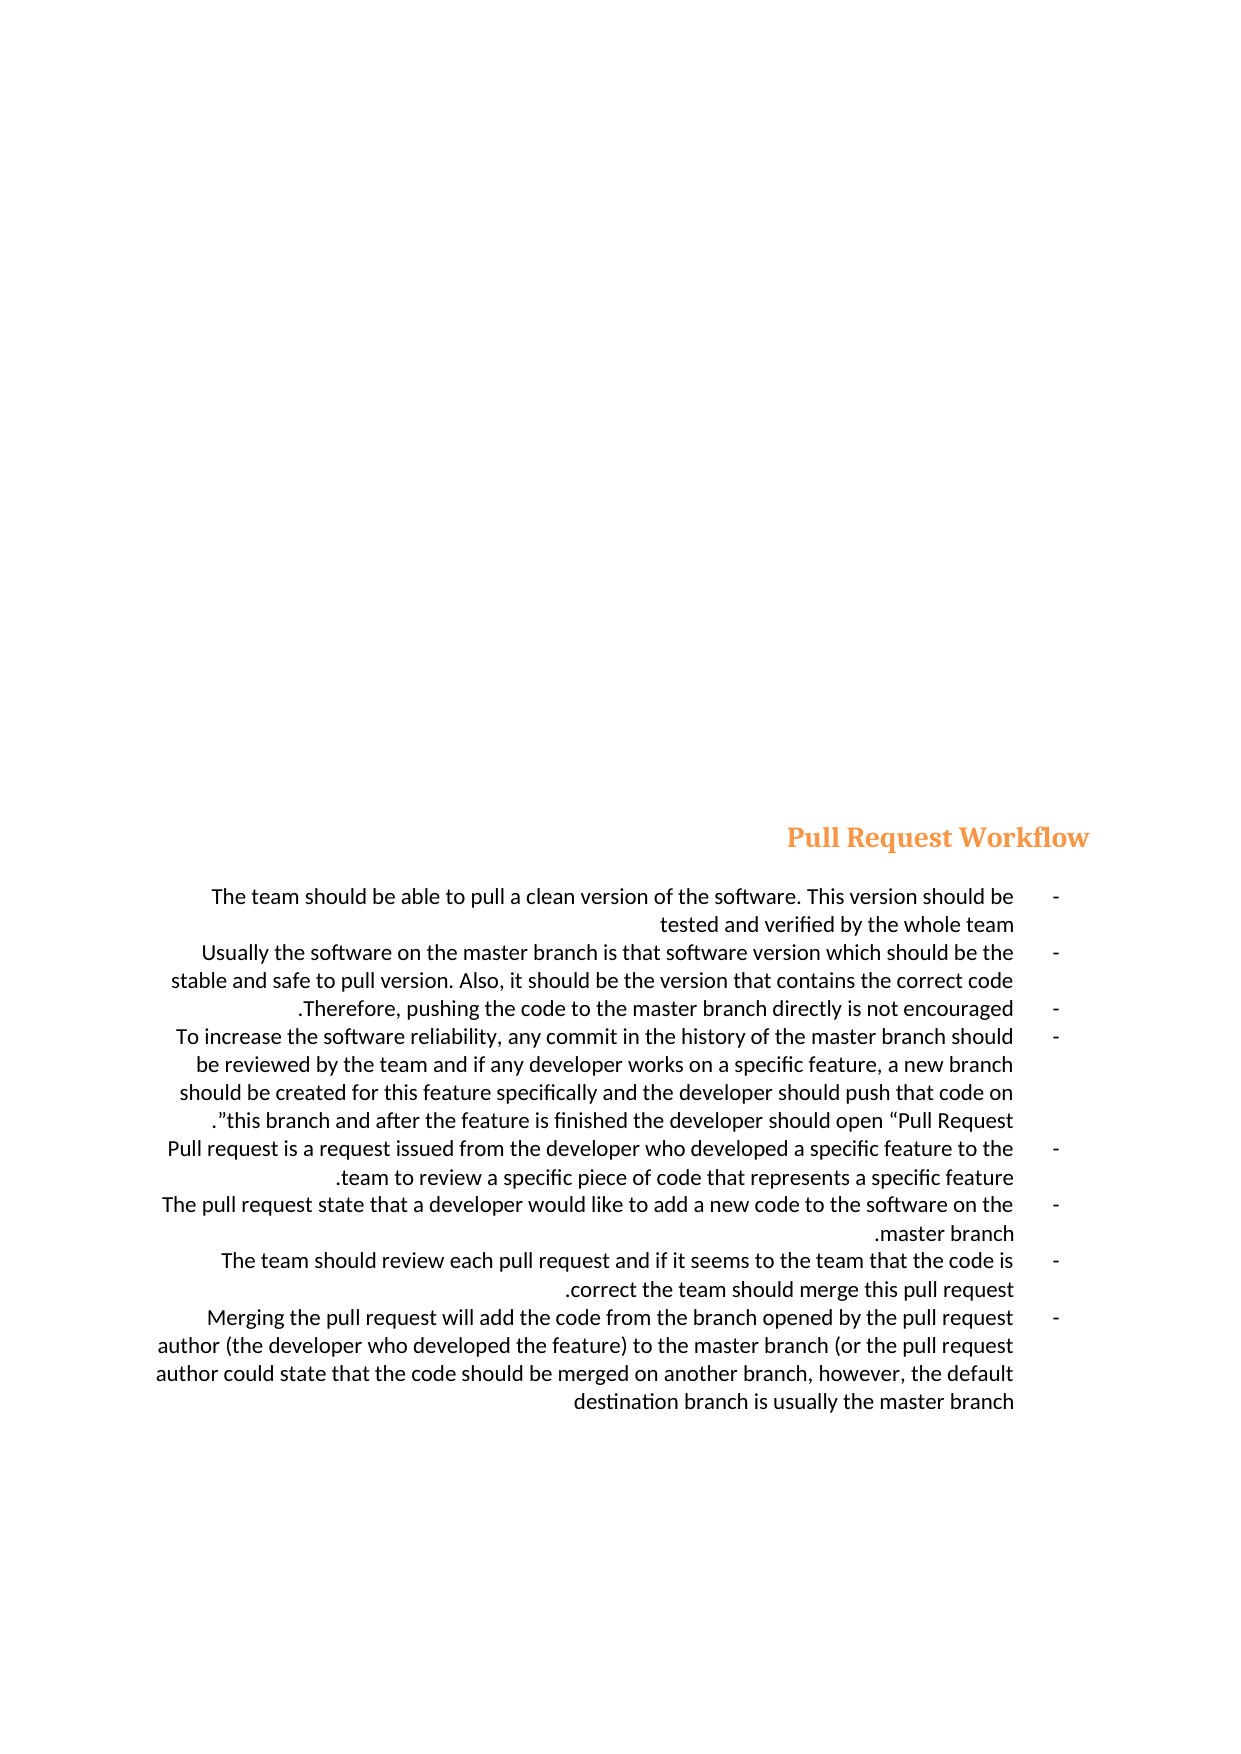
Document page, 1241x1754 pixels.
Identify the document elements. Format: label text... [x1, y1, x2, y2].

list To increase the software reliability, any commit in the history of the master branch should be reviewed by the team and if any developer works on a specific feature, a new branch should be created for this feature specifically and the developer should push that code on this branch and after the feature is finished the developer should open “Pull Request”. [150, 1022, 1053, 1134]
list The pull request state that a developer would like to add a new code to the software on the master branch. [150, 1191, 1053, 1247]
list Therefore, pushing the code to the master branch directly is not encouraged. [150, 994, 1053, 1022]
list Pull request is a request issued from the developer who developed a specific feature to the team to review a specific piece of code that represents a specific feature. [150, 1134, 1053, 1191]
text Pull Request Workflow [150, 821, 1090, 854]
list The team should review each pull request and if it seems to the team that the code is correct the team should merge this pull request. [150, 1247, 1053, 1303]
list Merging the pull request will add the code from the branch opened by the pull request author (the developer who developed the feature) to the master branch (or the pull request author could state that the code should be merged on another branch, however, the default destination branch is usually the master branch [150, 1303, 1053, 1415]
list Usually the software on the master branch is that software version which should be the stable and safe to pull version. Also, it should be the version that contains the correct code [150, 938, 1053, 994]
list The team should be able to pull a clean version of the software. This version should be tested and verified by the whole team [150, 882, 1053, 938]
